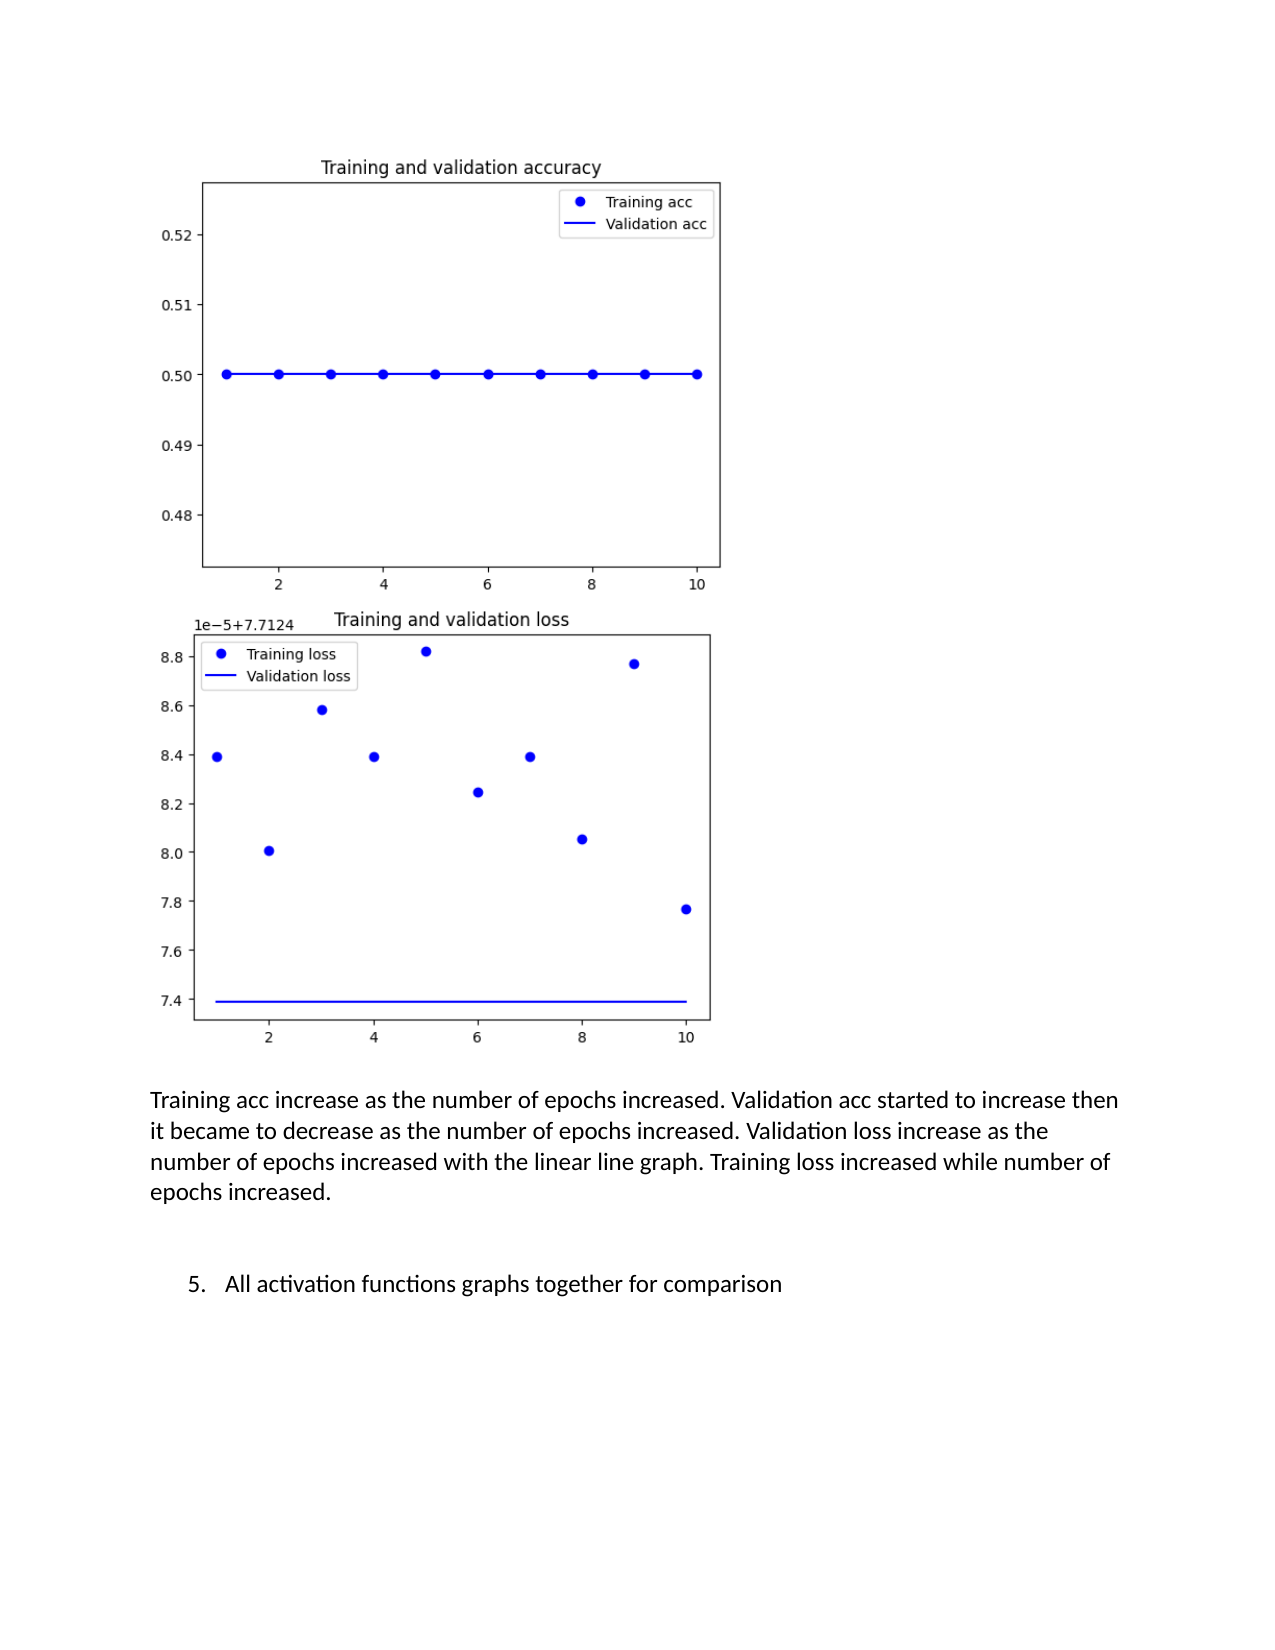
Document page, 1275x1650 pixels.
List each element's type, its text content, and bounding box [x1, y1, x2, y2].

text Training acc increase as the number of epochs increased. Validation acc started to increase then it became to decrease as the number of epochs increased. Validation loss increase as the number of epochs increased with the linear line graph. Training loss increased while number of epochs increased. [150, 1085, 1125, 1207]
list All activation functions graphs together for comparison [187, 1268, 1125, 1298]
picture [150, 150, 730, 1055]
